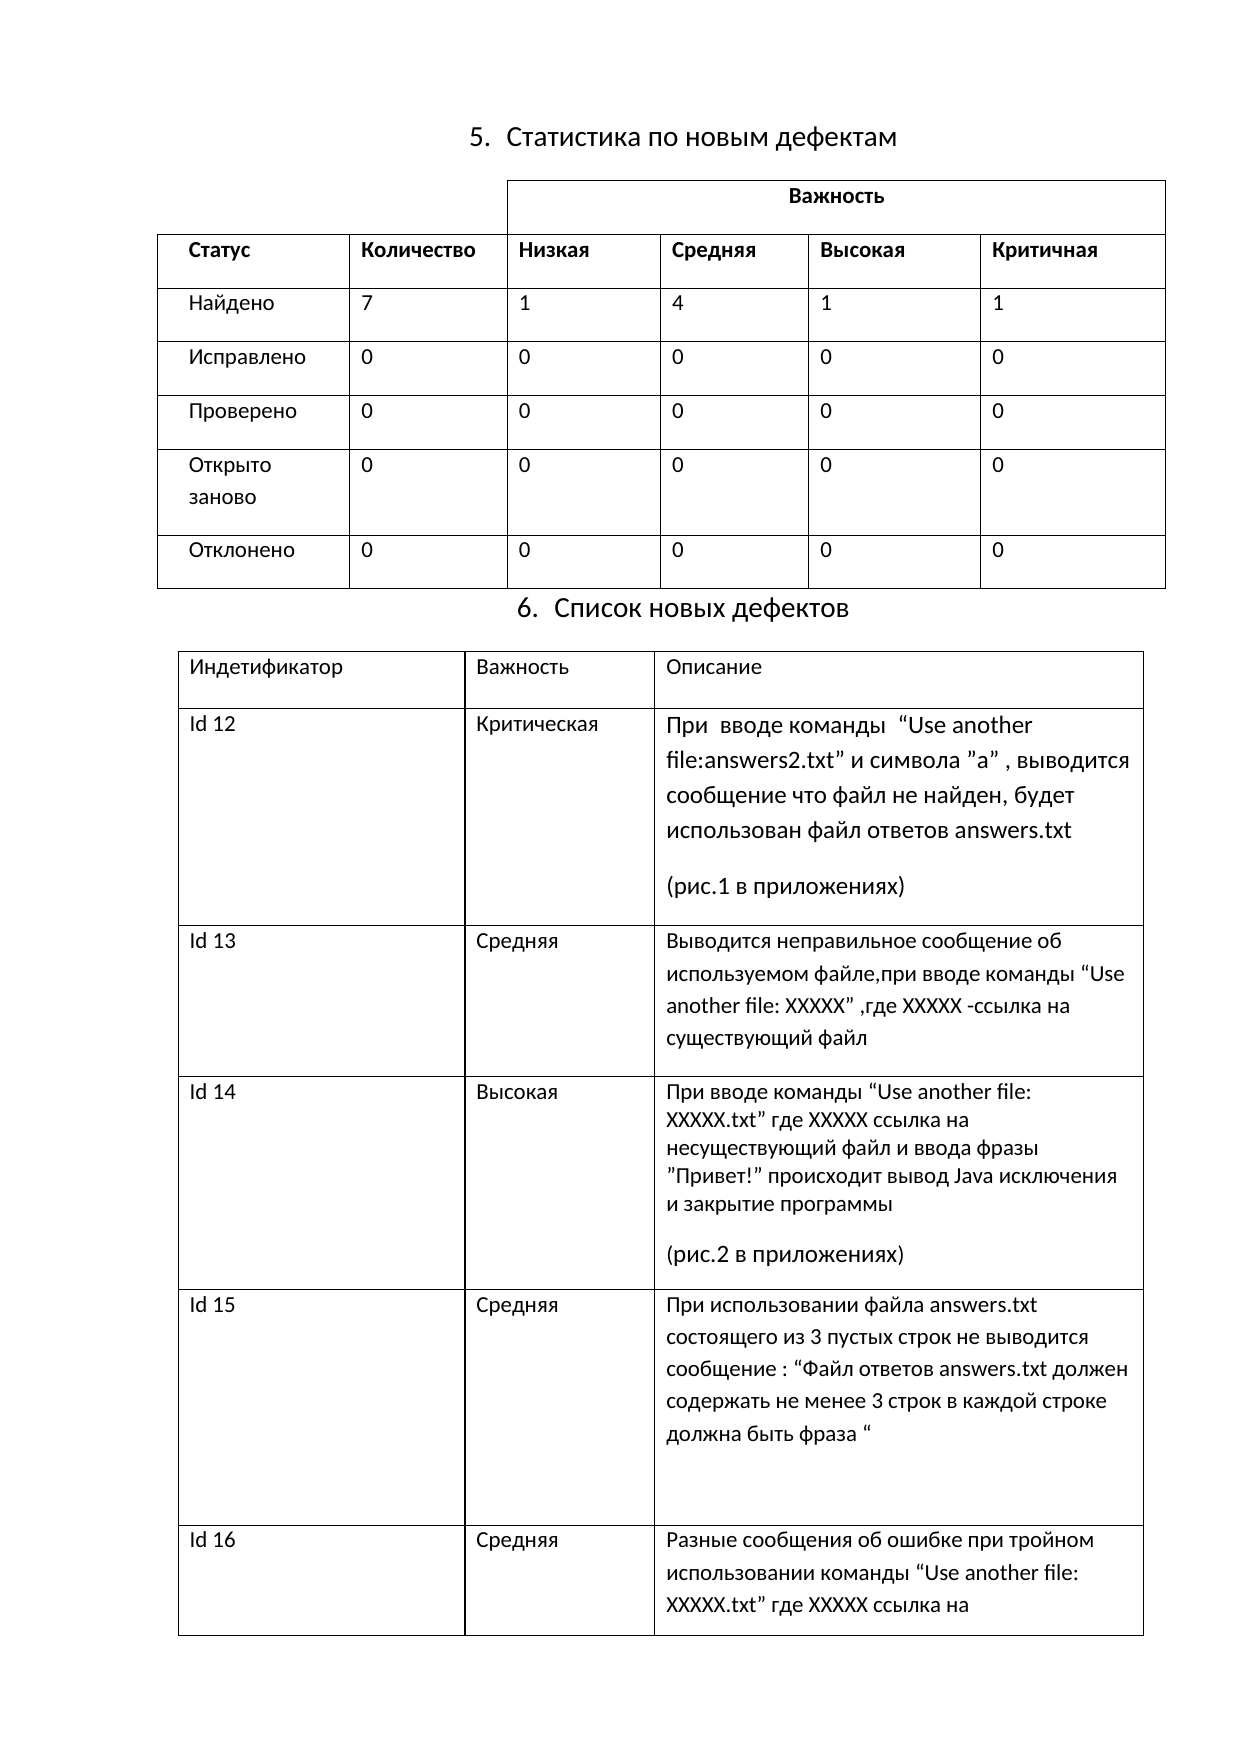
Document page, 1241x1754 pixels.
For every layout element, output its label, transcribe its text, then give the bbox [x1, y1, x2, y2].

table_cell Выводится неправильное сообщение об используемом файле,при вводе команды “Use another file: XXXXX” ,где ХХХХХ -ссылка на существующий файл [655, 926, 1143, 1076]
table_cell 1 [508, 289, 660, 341]
table_cell Высокая [466, 1077, 654, 1289]
table_cell 4 [661, 289, 808, 341]
table_cell Низкая [508, 235, 660, 287]
table_cell Исправлено [158, 342, 349, 395]
table_cell Критичная [981, 235, 1165, 287]
table_cell При использовании файла answers.txt состоящего из 3 пустых строк не выводится сообщение : “Файл ответов answers.txt должен содержать не менее 3 строк в каждой строке должна быть фраза “ [655, 1290, 1143, 1524]
table_cell Id 15 [179, 1290, 464, 1524]
table_cell 0 [661, 536, 808, 588]
table_header Описание [655, 652, 1143, 708]
table_cell 0 [508, 450, 660, 534]
table_cell Id 13 [179, 926, 464, 1076]
table_cell 0 [809, 396, 980, 449]
table_cell 0 [981, 342, 1165, 395]
table_cell 1 [981, 289, 1165, 341]
table_cell Высокая [809, 235, 980, 287]
table_header Индетификатор [179, 652, 464, 708]
table_cell 0 [508, 536, 660, 588]
table_cell 0 [350, 450, 507, 534]
table_cell 0 [809, 536, 980, 588]
table_cell 0 [809, 450, 980, 534]
table_cell Средняя [466, 1290, 654, 1524]
table_cell Открыто заново [158, 450, 349, 534]
table_cell Id 14 [179, 1077, 464, 1289]
table_header Важность [508, 181, 1165, 234]
table_cell 0 [981, 536, 1165, 588]
table_cell 0 [981, 396, 1165, 449]
table_cell 0 [661, 396, 808, 449]
table_cell Средняя [466, 1526, 654, 1635]
table_cell Средняя [466, 926, 654, 1076]
table_cell Количество [350, 235, 507, 287]
table_header Важность [466, 652, 654, 708]
table_cell 0 [661, 450, 808, 534]
table_cell 0 [508, 342, 660, 395]
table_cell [655, 1526, 1143, 1635]
table_cell Статус [158, 235, 349, 287]
table_cell 0 [350, 342, 507, 395]
table_cell 0 [809, 342, 980, 395]
table_cell 0 [661, 342, 808, 395]
table_cell 0 [981, 450, 1165, 534]
table_cell 0 [508, 396, 660, 449]
table_cell Отклонено [158, 536, 349, 588]
table_cell Проверено [158, 396, 349, 449]
table_cell Средняя [661, 235, 808, 287]
table_cell 0 [350, 536, 507, 588]
table_cell Id 16 [179, 1526, 464, 1635]
table_cell 1 [809, 289, 980, 341]
table_cell 0 [350, 396, 507, 449]
list Список новых дефектов [215, 589, 1152, 625]
list Статистика по новым дефектам [215, 118, 1152, 154]
table_cell При вводе команды “Use another file: XXXXX.txt” где ХХХХХ ссылка на несуществующий файл и ввода фразы ”Привет!” происходит вывод Java исключения и закрытие программы (рис.2 в приложениях) [655, 1077, 1143, 1289]
table_cell Id 12 [179, 709, 464, 925]
table_cell При вводе команды “Use another file:answers2.txt” и символа ”a” , выводится сообщение что файл не найден, будет использован файл ответов answers.txt (рис.1 в приложениях) [655, 709, 1143, 925]
table_cell Найдено [158, 289, 349, 341]
table_cell Критическая [466, 709, 654, 925]
table_cell 7 [350, 289, 507, 341]
